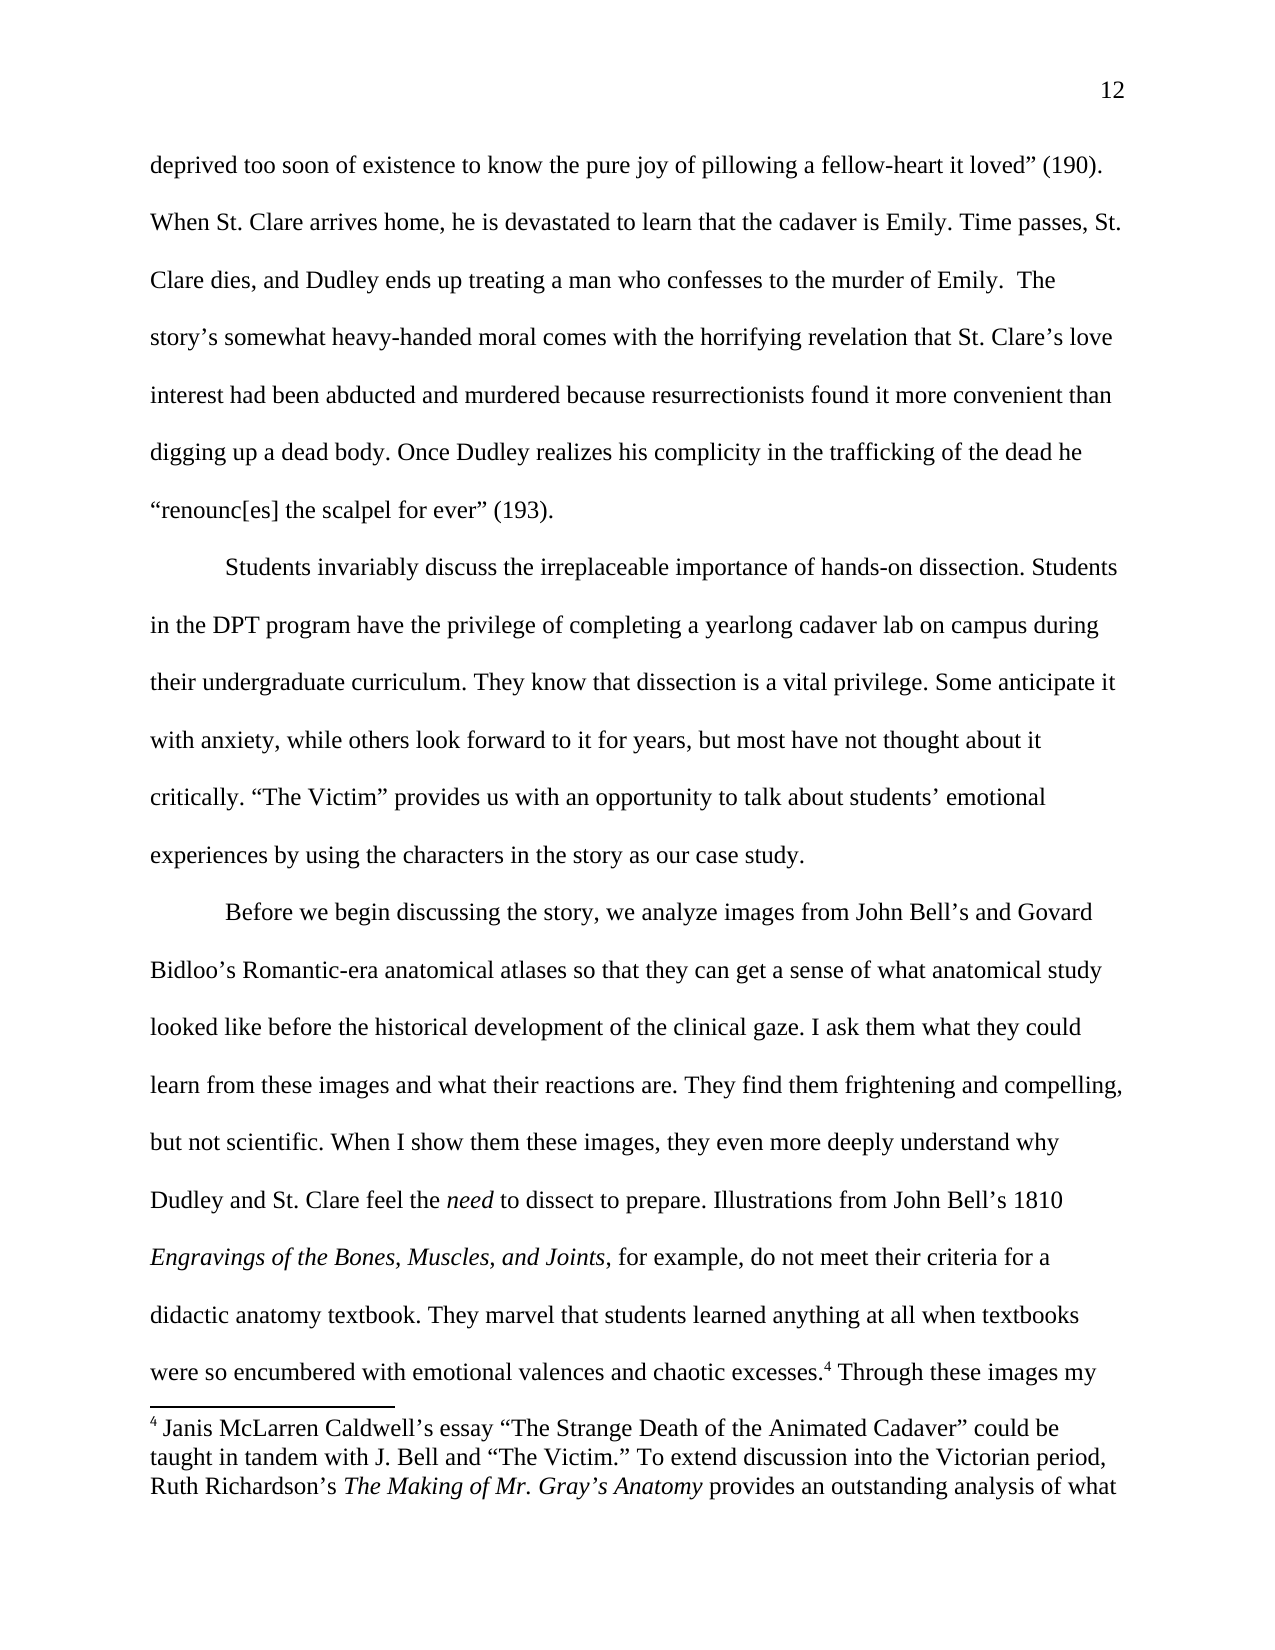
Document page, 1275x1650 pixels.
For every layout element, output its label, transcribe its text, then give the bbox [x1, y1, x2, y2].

text Students invariably discuss the irreplaceable importance of hands-on dissection. Students in the DPT program have the privilege of completing a yearlong cadaver lab on campus during their undergraduate curriculum. They know that dissection is a vital privilege. Some anticipate it with anxiety, while others look forward to it for years, but most have not thought about it critically. “The Victim” provides us with an opportunity to talk about students’ emotional experiences by using the characters in the story as our case study. [150, 552, 1125, 869]
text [150, 897, 1125, 1386]
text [150, 150, 1125, 524]
